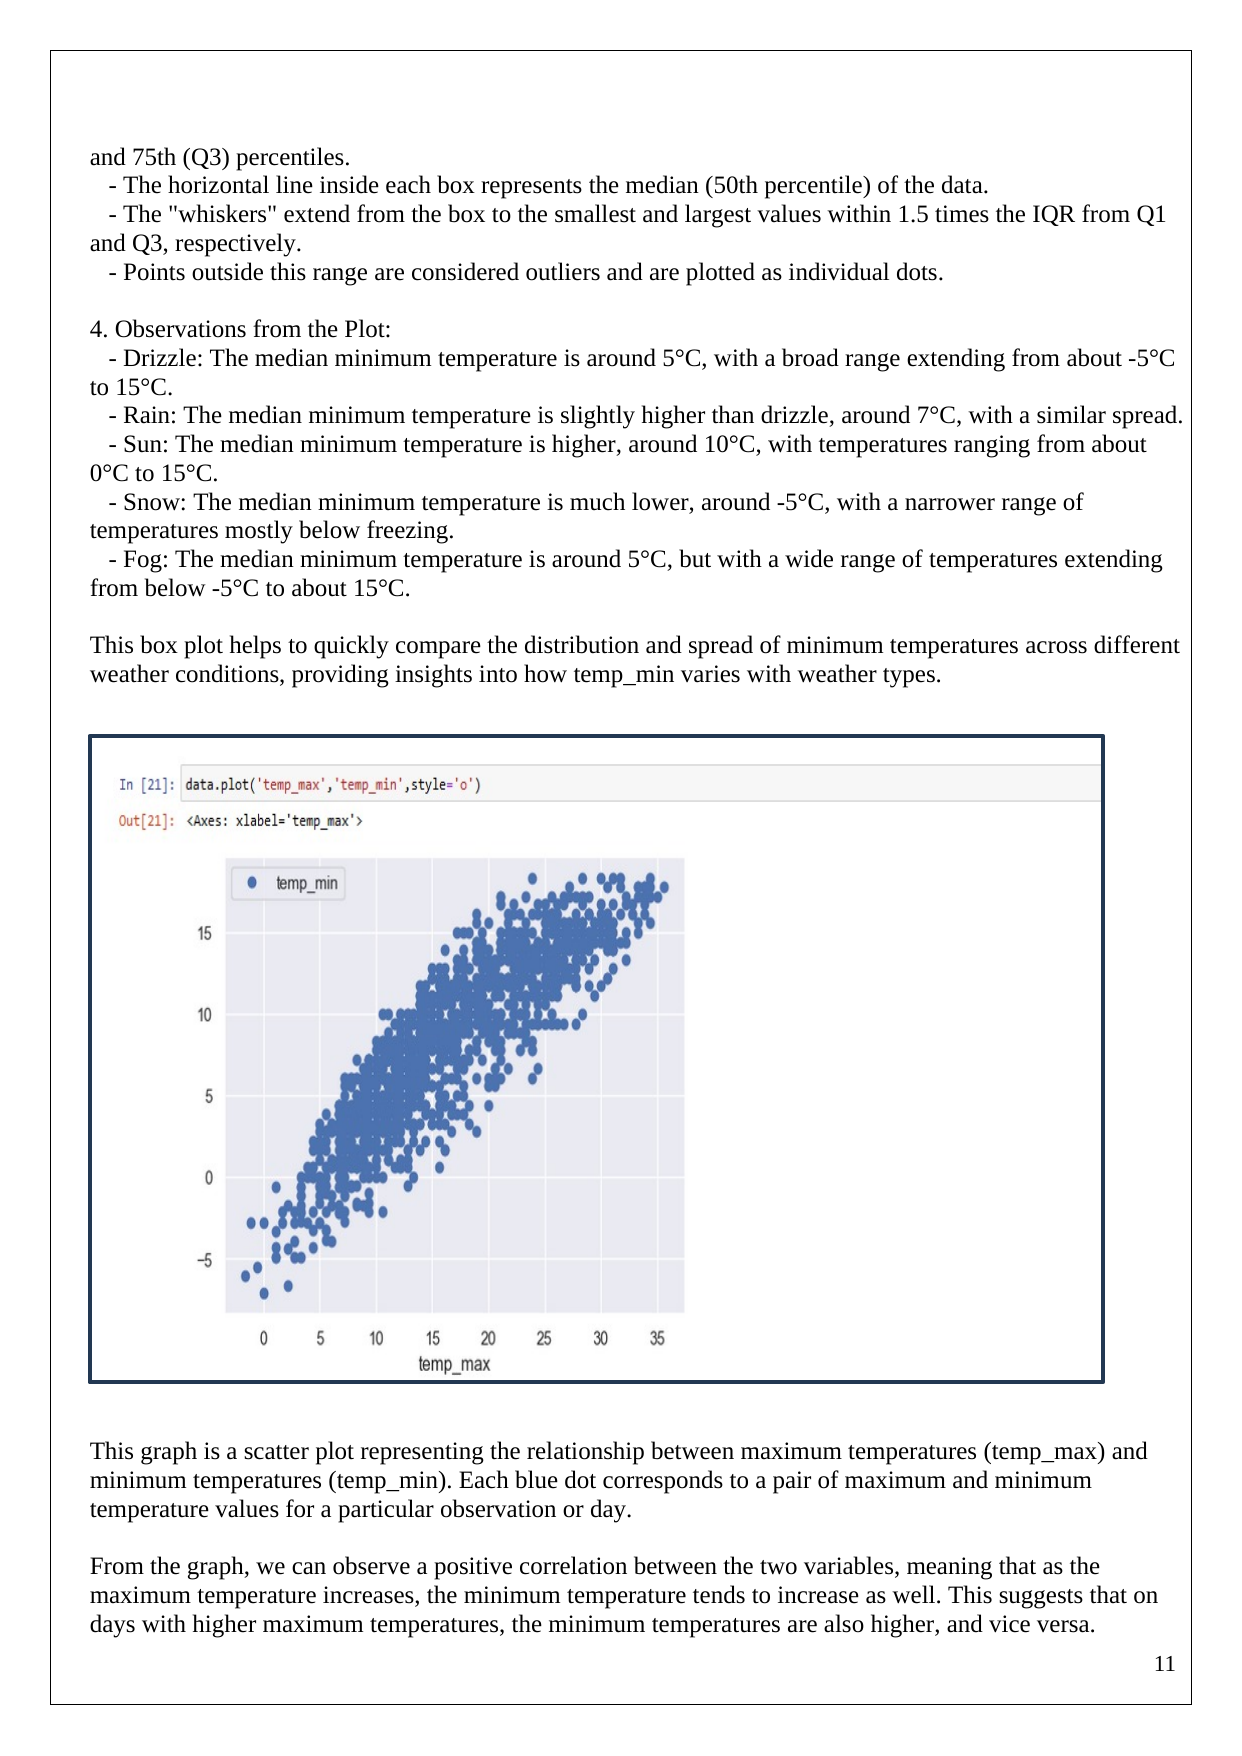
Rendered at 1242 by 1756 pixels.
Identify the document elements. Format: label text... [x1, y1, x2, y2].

text - Sun: The median minimum temperature is higher, around 10°C, with temperatures ranging from about 0°C to 15°C. [89, 429, 1188, 487]
text From the graph, we can observe a positive correlation between the two variables, meaning that as the maximum temperature increases, the minimum temperature tends to increase as well. This suggests that on days with higher maximum temperatures, the minimum temperatures are also higher, and vice versa. [89, 1551, 1188, 1637]
text - Rain: The median minimum temperature is slightly higher than drizzle, around 7°C, with a similar spread. [89, 400, 1188, 429]
text - Fog: The median minimum temperature is around 5°C, but with a wide range of temperatures extending from below -5°C to about 15°C. [89, 544, 1188, 602]
text - Drizzle: The median minimum temperature is around 5°C, with a broad range extending from about -5°C to 15°C. [89, 343, 1188, 400]
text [89, 142, 1188, 170]
text - The "whiskers" extend from the box to the smallest and largest values within 1.5 times the IQR from Q1 and Q3, respectively. [89, 199, 1188, 257]
text - Snow: The median minimum temperature is much lower, around -5°C, with a narrower range of temperatures mostly below freezing. [89, 487, 1188, 544]
text This box plot helps to quickly compare the distribution and spread of minimum temperatures across different weather conditions, providing insights into how temp_min varies with weather types. [89, 630, 1188, 688]
picture [92, 738, 1101, 1380]
text 4. Observations from the Plot: [89, 314, 1188, 343]
text - The horizontal line inside each box represents the median (50th percentile) of the data. [89, 170, 1188, 199]
text This graph is a scatter plot representing the relationship between maximum temperatures (temp_max) and minimum temperatures (temp_min). Each blue dot corresponds to a pair of maximum and minimum temperature values for a particular observation or day. [89, 1436, 1188, 1522]
text - Points outside this range are considered outliers and are plotted as individual dots. [89, 257, 1188, 285]
